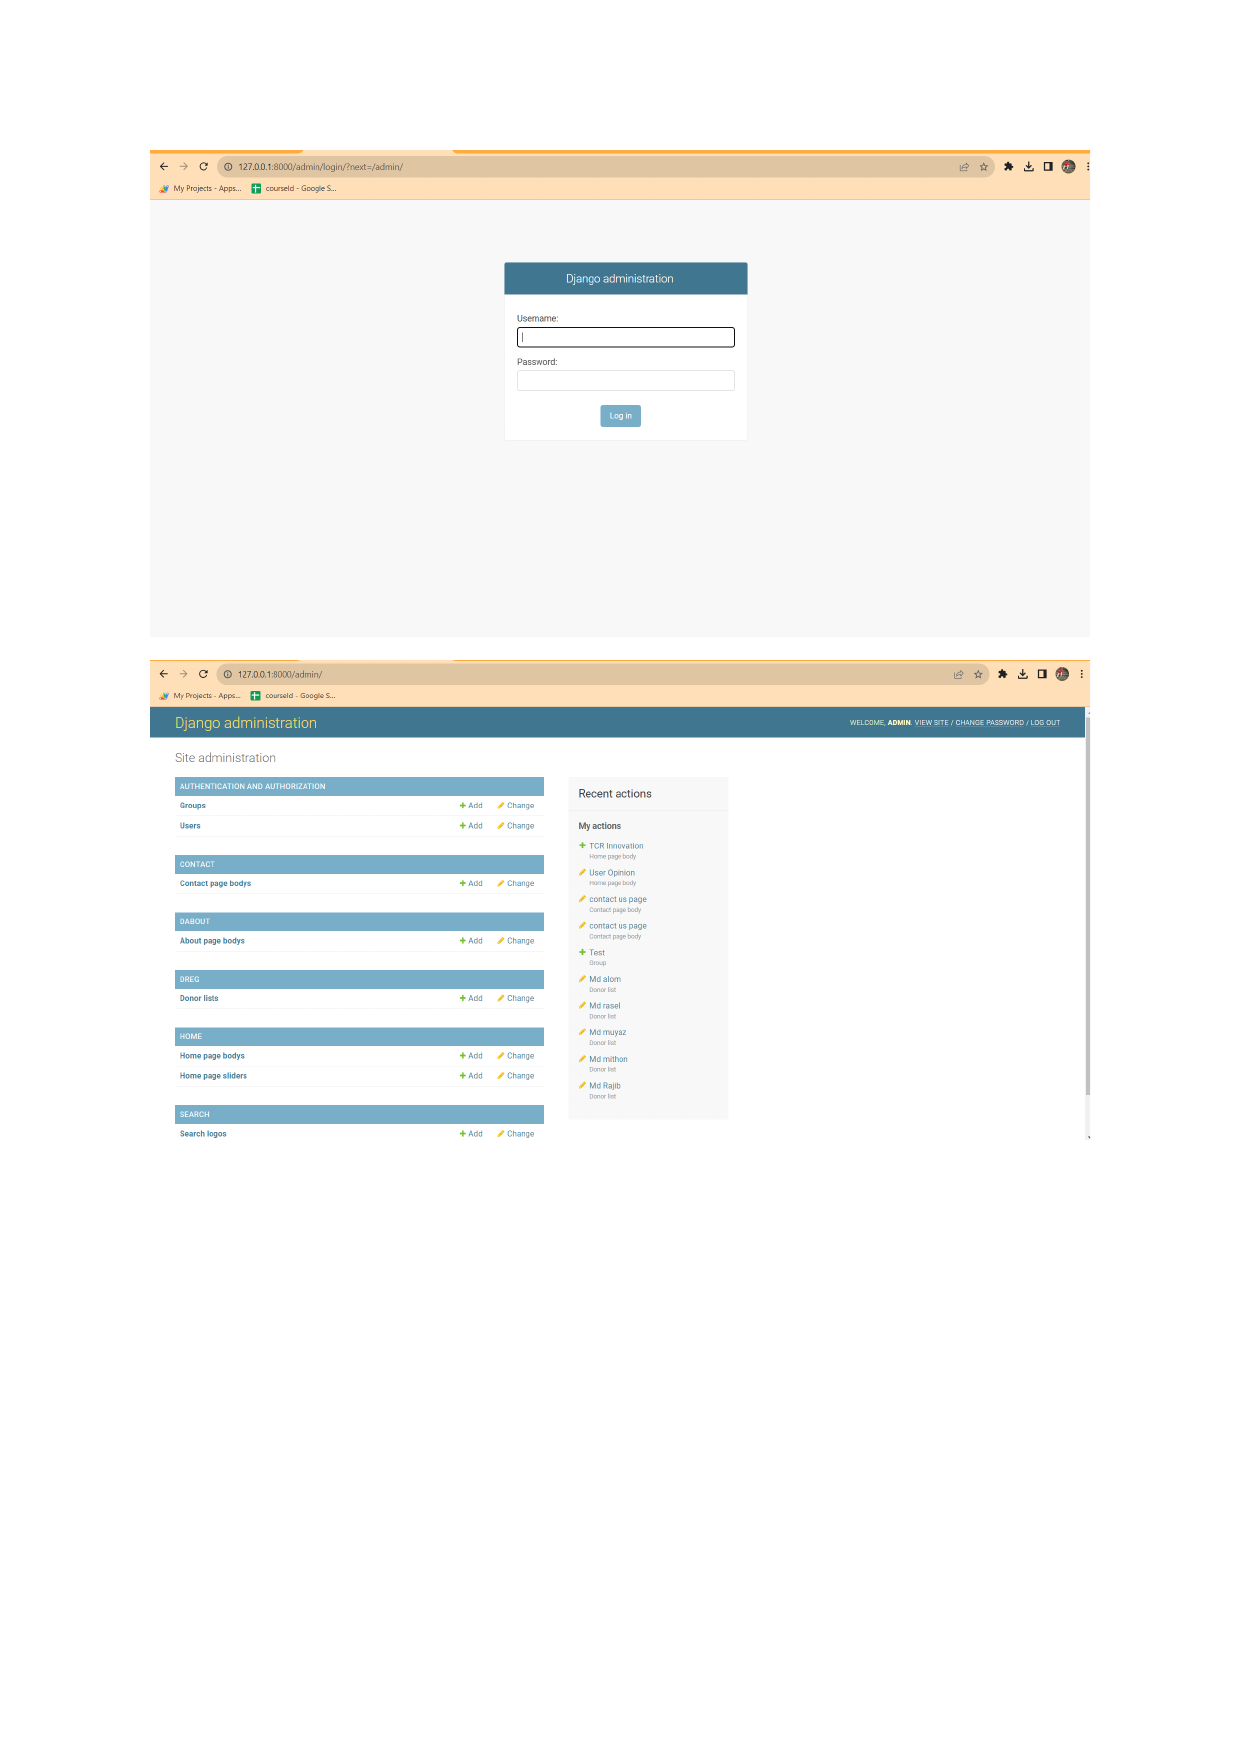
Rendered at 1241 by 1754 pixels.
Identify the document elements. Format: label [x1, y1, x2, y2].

picture [150, 150, 1091, 637]
picture [150, 660, 1091, 1140]
